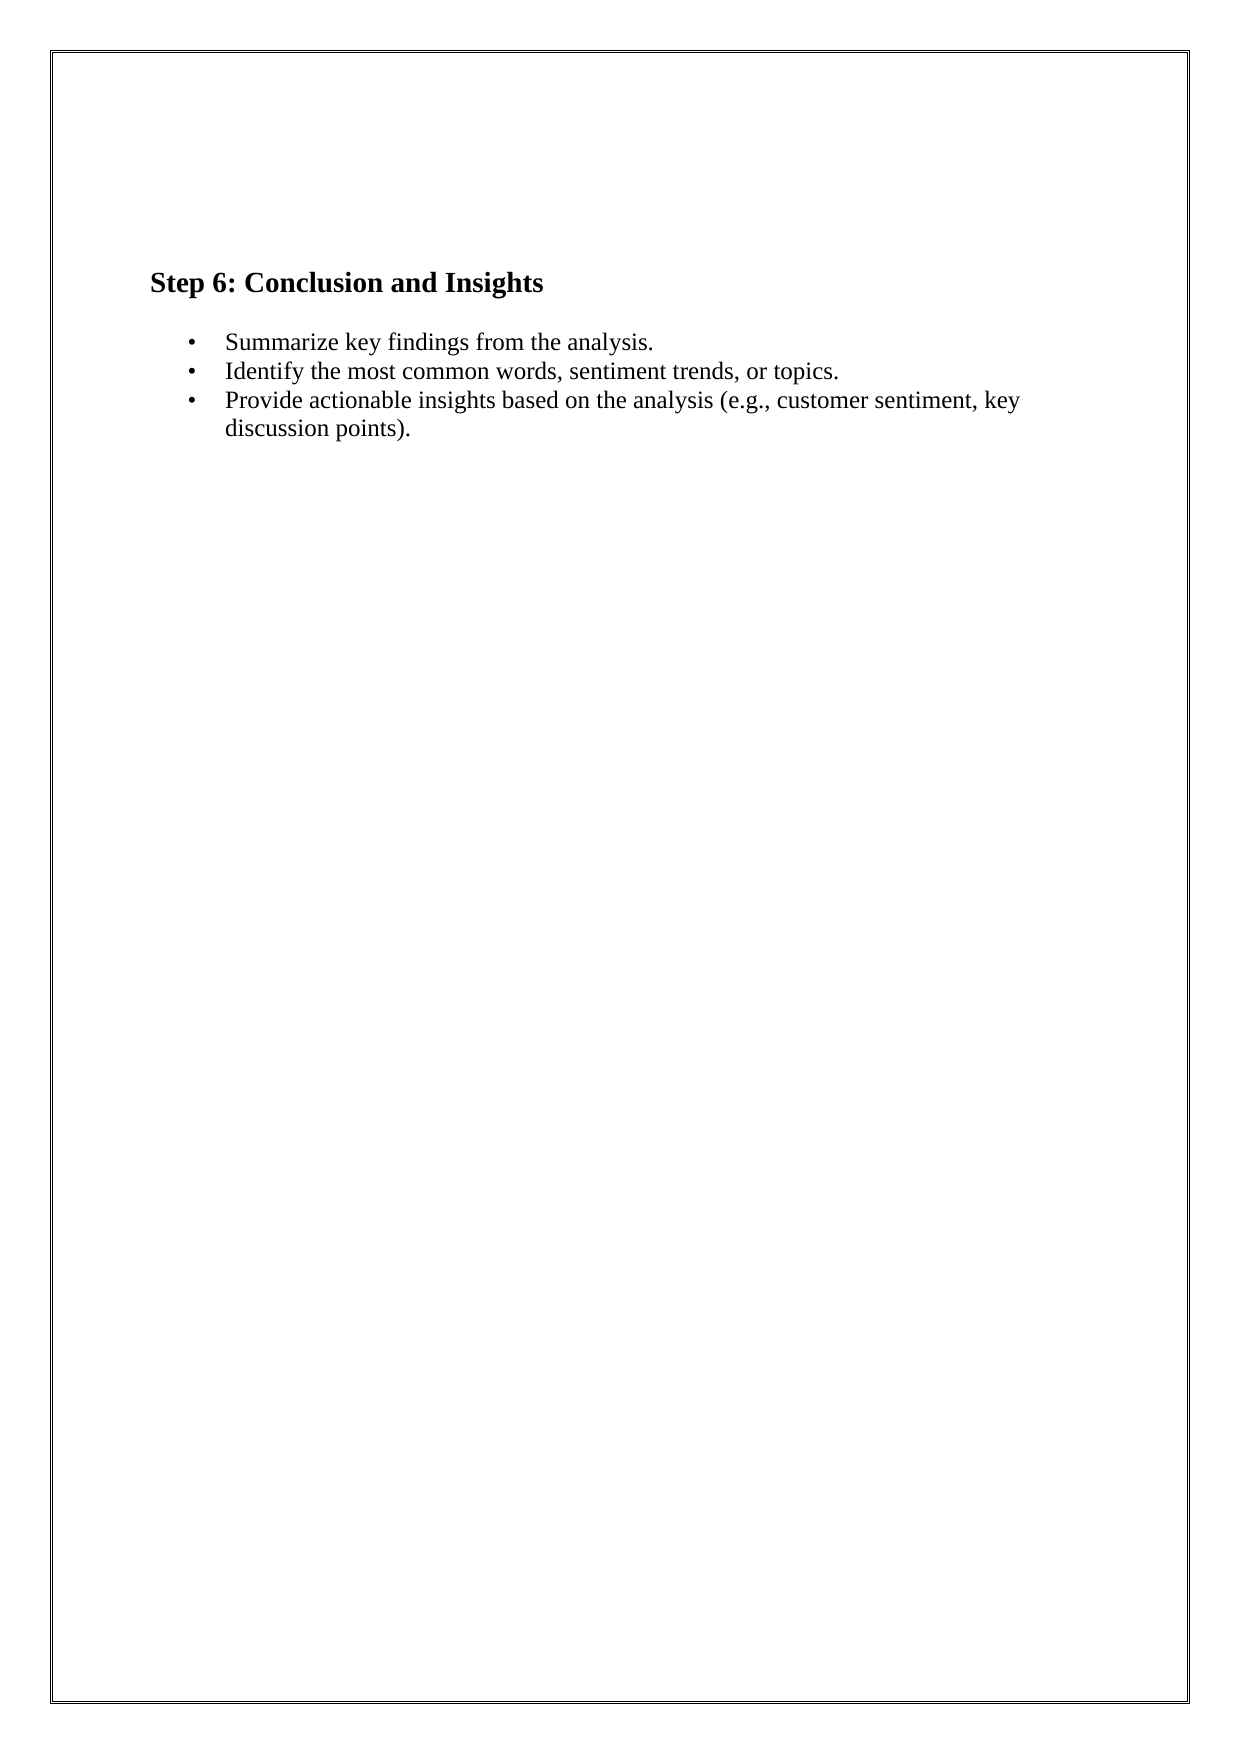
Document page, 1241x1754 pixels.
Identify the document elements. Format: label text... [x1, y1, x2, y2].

list Summarize key findings from the analysis. [187, 327, 1090, 356]
text Step 6: Conclusion and Insights [150, 265, 1090, 298]
list Provide actionable insights based on the analysis (e.g., customer sentiment, key discussion points). [187, 385, 1090, 442]
list Identify the most common words, sentiment trends, or topics. [187, 356, 1090, 385]
